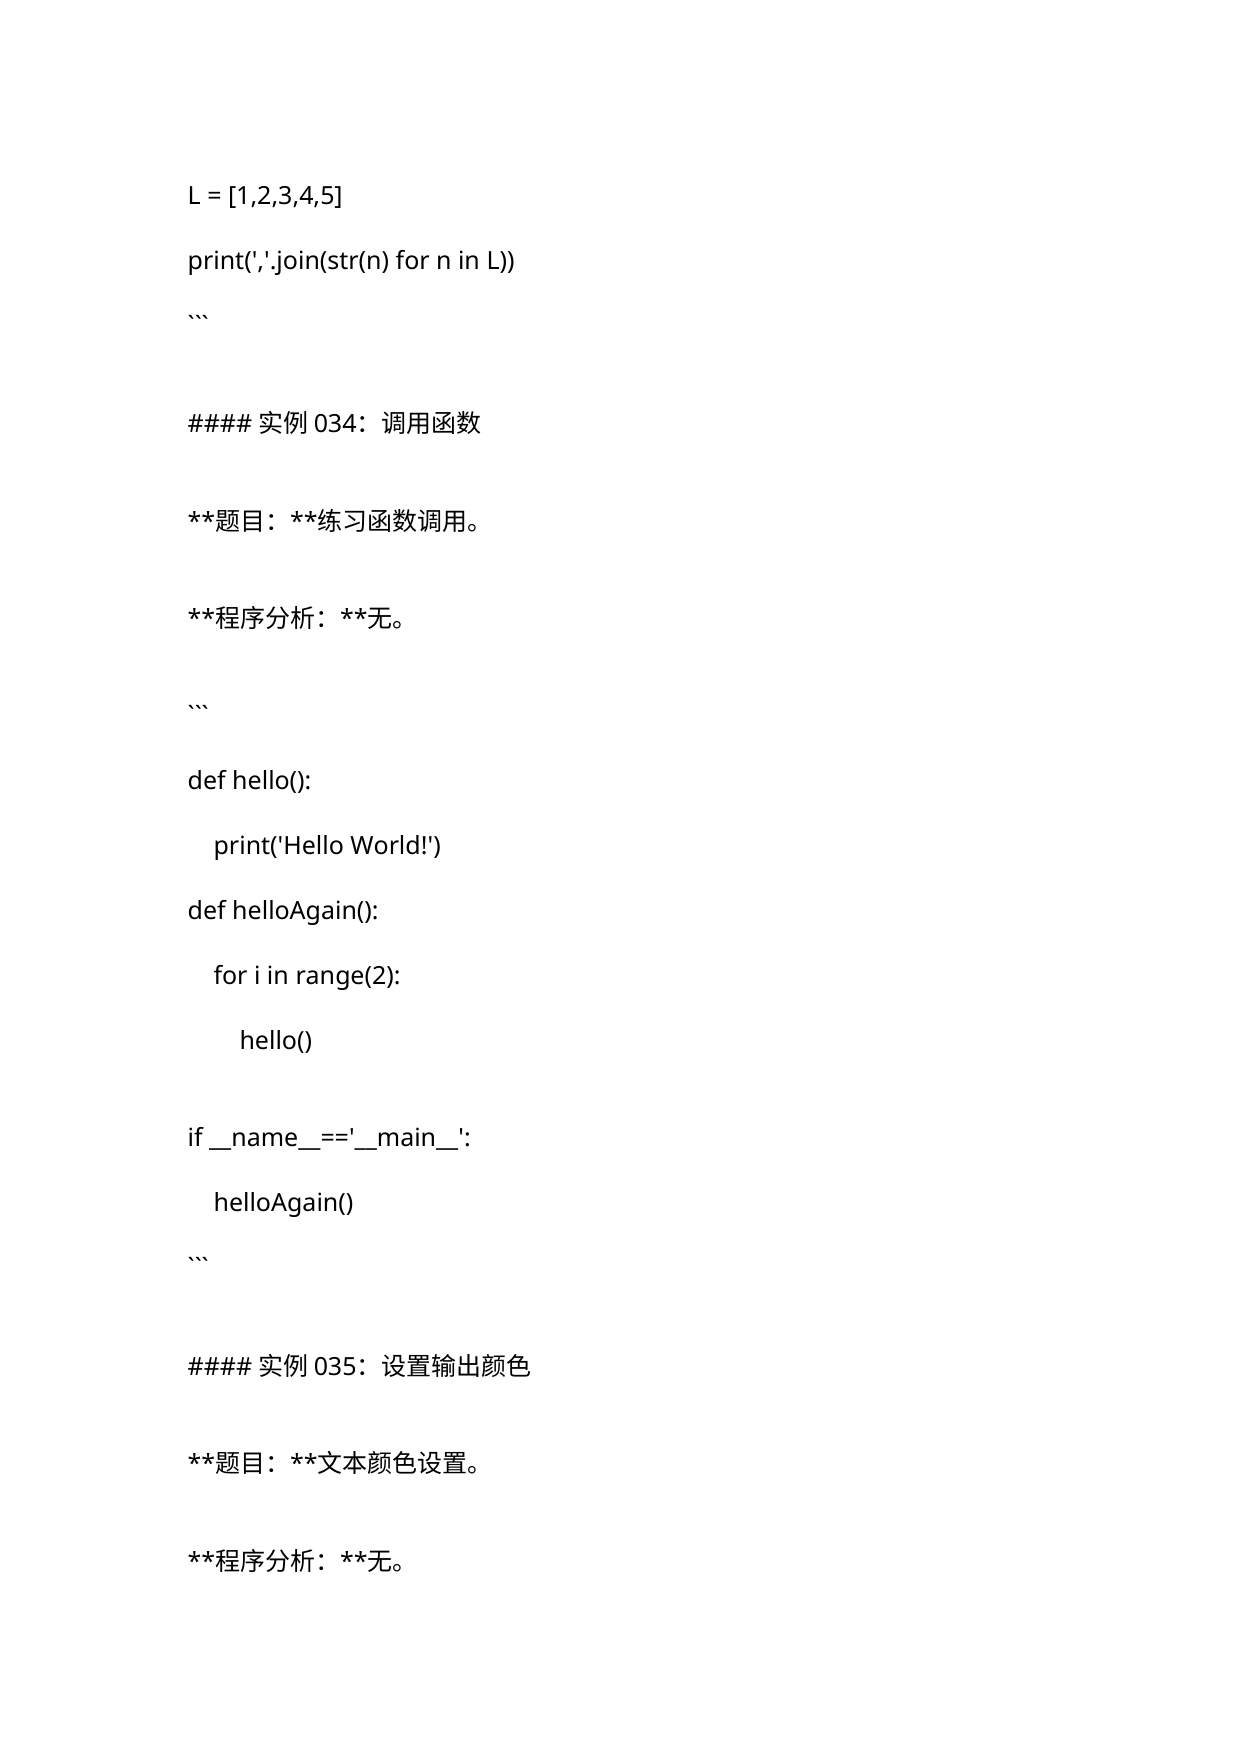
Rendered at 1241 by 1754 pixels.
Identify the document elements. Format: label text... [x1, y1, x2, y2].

text hello() [187, 1007, 1053, 1072]
text **程序分析：**无。 [187, 584, 1053, 649]
text print(','.join(str(n) for n in L)) [187, 227, 1053, 292]
text helloAgain() [187, 1169, 1053, 1234]
text if __name__=='__main__': [187, 1104, 1053, 1169]
text ``` [187, 292, 1053, 357]
text **程序分析：**无。 [187, 1527, 1053, 1592]
text print('Hello World!') [187, 812, 1053, 877]
text ``` [187, 682, 1053, 747]
text #### 实例035：设置输出颜色 [187, 1332, 1053, 1397]
text **题目：**练习函数调用。 [187, 487, 1053, 552]
text for i in range(2): [187, 942, 1053, 1007]
text ``` [187, 1234, 1053, 1299]
text L = [1,2,3,4,5] [187, 162, 1053, 227]
text def hello(): [187, 747, 1053, 812]
text **题目：**文本颜色设置。 [187, 1429, 1053, 1494]
text #### 实例034：调用函数 [187, 389, 1053, 454]
text def helloAgain(): [187, 877, 1053, 942]
